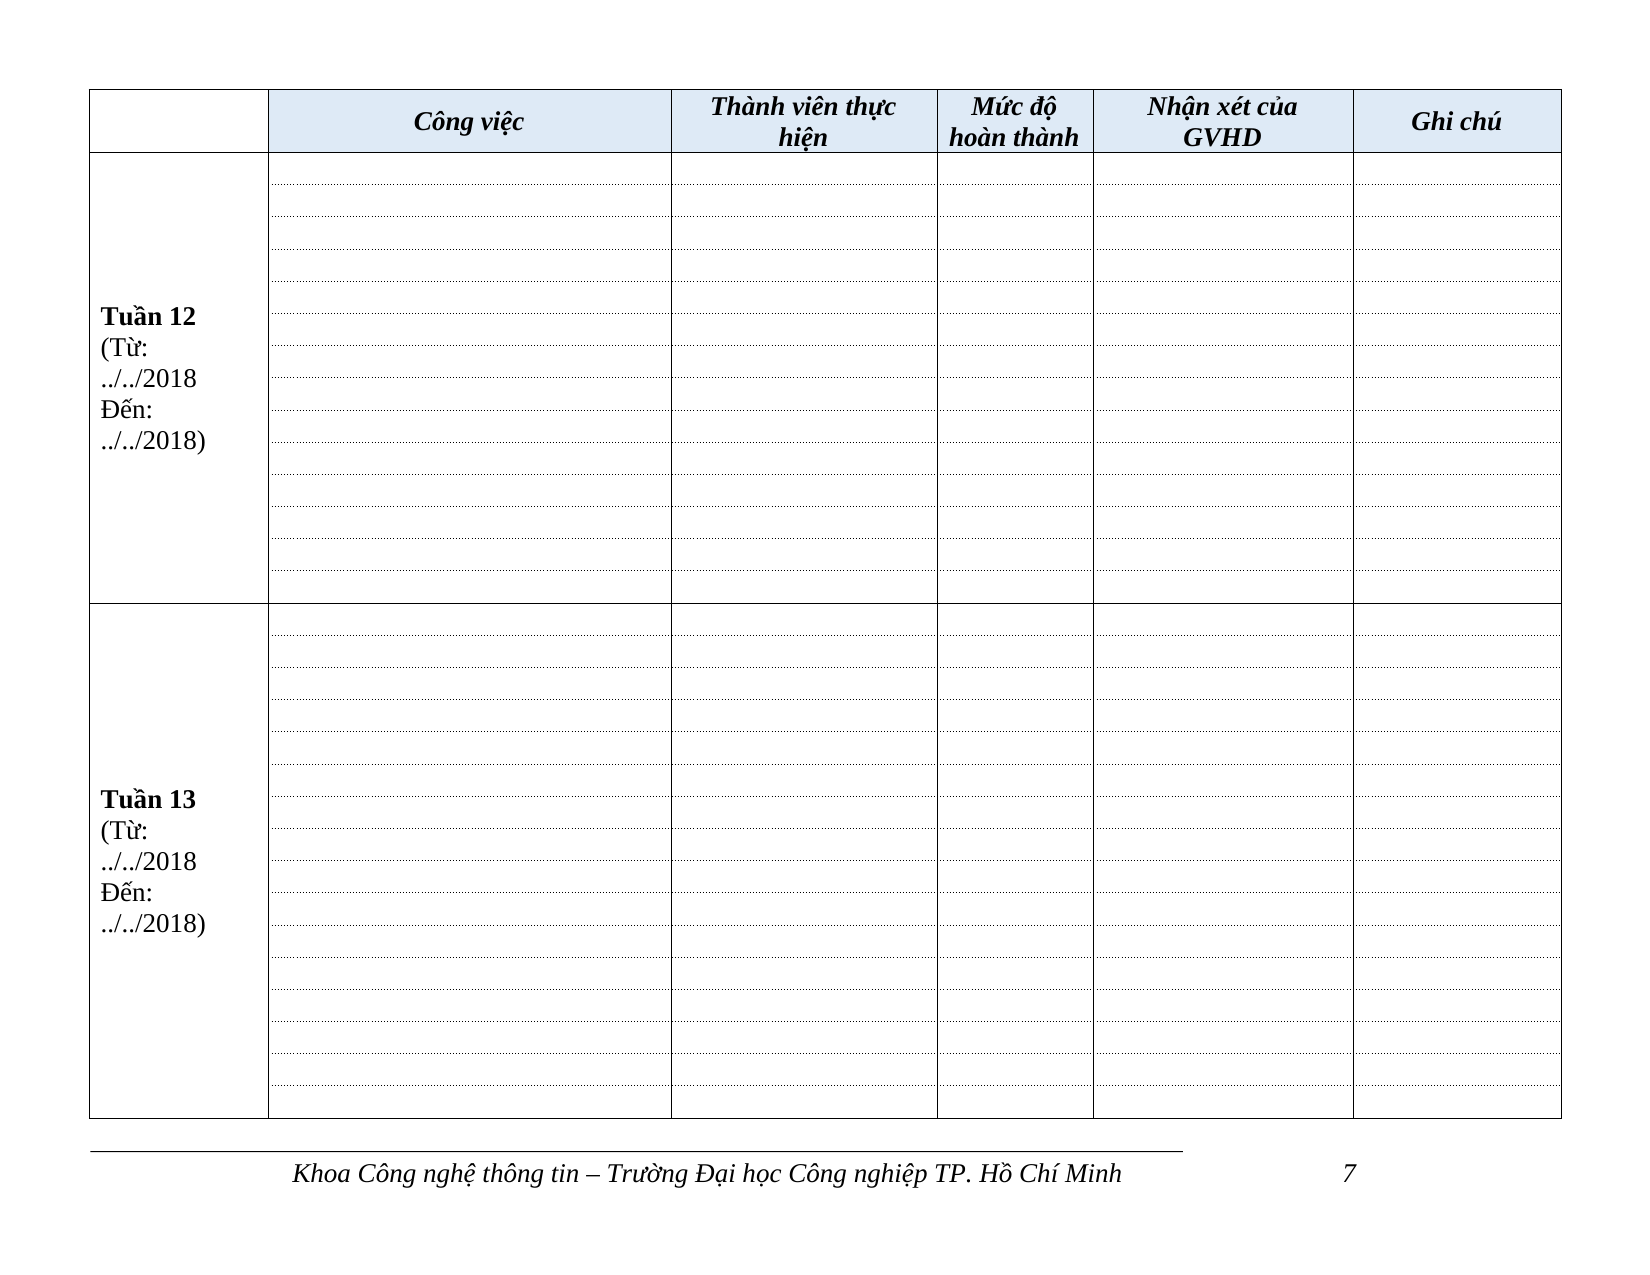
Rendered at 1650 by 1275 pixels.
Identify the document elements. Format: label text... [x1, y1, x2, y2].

table_cell [1094, 249, 1353, 281]
table_cell [938, 892, 1093, 924]
table_cell [672, 892, 937, 924]
table_cell [672, 604, 937, 635]
table_cell [1094, 1021, 1353, 1053]
table_cell [269, 570, 671, 603]
table_cell [672, 345, 937, 377]
table_cell [1094, 570, 1353, 603]
table_cell [269, 410, 671, 442]
table_cell [269, 764, 671, 796]
table_header Ghi chú [1354, 90, 1561, 152]
table_cell [1354, 313, 1561, 345]
table_header [90, 90, 268, 152]
table_cell [1094, 506, 1353, 538]
table_cell [269, 892, 671, 924]
table_cell [672, 828, 937, 860]
table_cell [938, 1053, 1093, 1085]
table_cell [1354, 1053, 1561, 1085]
table_cell [1354, 860, 1561, 892]
table_cell [1354, 699, 1561, 731]
table_cell [1094, 604, 1353, 635]
table_cell [672, 570, 937, 603]
table_cell [1094, 957, 1353, 989]
table_cell [1094, 216, 1353, 248]
table_cell [938, 635, 1093, 667]
table_cell [1094, 1085, 1353, 1118]
table_cell [269, 153, 671, 184]
table_cell [938, 1021, 1093, 1053]
table_cell [1094, 1053, 1353, 1085]
table_cell [938, 410, 1093, 442]
table_cell [672, 313, 937, 345]
table_cell [938, 377, 1093, 409]
table_cell [269, 699, 671, 731]
table_cell [672, 506, 937, 538]
table_cell [938, 989, 1093, 1021]
table_cell [1094, 796, 1353, 828]
table_cell [938, 216, 1093, 248]
table_cell [1094, 281, 1353, 313]
table_cell [269, 506, 671, 538]
table_cell [938, 442, 1093, 474]
table_cell [938, 925, 1093, 957]
table_cell [1094, 731, 1353, 763]
table_cell [672, 281, 937, 313]
table_cell [938, 796, 1093, 828]
table_cell [269, 667, 671, 699]
table_cell [672, 249, 937, 281]
table_cell [672, 989, 937, 1021]
table_cell [1354, 377, 1561, 409]
table_cell [1354, 281, 1561, 313]
table_cell [1354, 604, 1561, 635]
table_cell [672, 1053, 937, 1085]
table_cell [1094, 892, 1353, 924]
table_cell [1354, 1085, 1561, 1118]
table_cell [269, 313, 671, 345]
table_cell [1094, 474, 1353, 506]
table_cell [1354, 184, 1561, 216]
table_cell [672, 184, 937, 216]
table_cell [269, 989, 671, 1021]
table_cell [938, 1085, 1093, 1118]
table_cell [938, 570, 1093, 603]
table_cell [938, 281, 1093, 313]
table_cell [1094, 828, 1353, 860]
table_cell [672, 538, 937, 570]
table_cell [672, 377, 937, 409]
table_cell [672, 860, 937, 892]
table_header Nhận xét của GVHD [1094, 90, 1353, 152]
table_cell [1354, 442, 1561, 474]
table_cell [1354, 410, 1561, 442]
table_cell [1094, 410, 1353, 442]
table_header Thành viên thực hiện [672, 90, 937, 152]
table_cell Tuần 13 (Từ: ../../2018 Đến: ../../2018) [90, 604, 268, 1118]
table_cell [269, 281, 671, 313]
table_cell [1094, 860, 1353, 892]
table_cell [1354, 506, 1561, 538]
table_cell [938, 828, 1093, 860]
table_cell [1354, 570, 1561, 603]
table_cell [269, 1085, 671, 1118]
table_cell [938, 184, 1093, 216]
table_cell [1094, 538, 1353, 570]
table_cell [672, 699, 937, 731]
table_cell [938, 313, 1093, 345]
table_cell [269, 860, 671, 892]
table_cell [938, 731, 1093, 763]
table_cell [1094, 313, 1353, 345]
table_cell [1354, 957, 1561, 989]
table_cell [672, 410, 937, 442]
table_cell [672, 667, 937, 699]
table_cell [1354, 216, 1561, 248]
table_cell [269, 345, 671, 377]
table_cell [269, 828, 671, 860]
table_cell [672, 442, 937, 474]
table_cell [672, 731, 937, 763]
table_cell [938, 506, 1093, 538]
table_cell [672, 796, 937, 828]
table_cell [269, 249, 671, 281]
table_cell [1354, 989, 1561, 1021]
table_cell [938, 764, 1093, 796]
table_cell [938, 538, 1093, 570]
table_cell [672, 474, 937, 506]
table_cell [269, 1053, 671, 1085]
table_cell [269, 731, 671, 763]
table_cell [1354, 249, 1561, 281]
table_cell [1094, 925, 1353, 957]
table_cell [938, 604, 1093, 635]
table_cell Tuần 12 (Từ: ../../2018 Đến: ../../2018) [90, 153, 268, 603]
table_cell [672, 764, 937, 796]
table_cell [1094, 635, 1353, 667]
table_header Công việc [269, 90, 671, 152]
table_cell [1094, 667, 1353, 699]
table_cell [269, 925, 671, 957]
table_cell [269, 474, 671, 506]
table_cell [1354, 764, 1561, 796]
table_cell [938, 860, 1093, 892]
table_cell [269, 216, 671, 248]
table_cell [269, 1021, 671, 1053]
table_cell [269, 184, 671, 216]
table_cell [269, 796, 671, 828]
table_cell [269, 957, 671, 989]
table_cell [1354, 153, 1561, 184]
table_cell [938, 957, 1093, 989]
table_cell [938, 699, 1093, 731]
table_cell [1094, 442, 1353, 474]
table_cell [269, 635, 671, 667]
table_cell [1094, 153, 1353, 184]
table_cell [938, 153, 1093, 184]
table_cell [1354, 635, 1561, 667]
table_cell [1094, 184, 1353, 216]
table_cell [1354, 796, 1561, 828]
table_cell [269, 604, 671, 635]
table_cell [1354, 667, 1561, 699]
table_cell [1354, 1021, 1561, 1053]
table_header Mức độ hoàn thành [938, 90, 1093, 152]
table_cell [269, 538, 671, 570]
table_cell [672, 216, 937, 248]
table_cell [1354, 345, 1561, 377]
table_cell [1094, 989, 1353, 1021]
table_cell [1354, 892, 1561, 924]
table_cell [672, 1085, 937, 1118]
table_cell [1094, 345, 1353, 377]
table_cell [672, 925, 937, 957]
table_cell [672, 1021, 937, 1053]
table_cell [1094, 699, 1353, 731]
table_cell [1354, 828, 1561, 860]
table_cell [672, 153, 937, 184]
table_cell [1354, 474, 1561, 506]
table_cell [1094, 377, 1353, 409]
table_cell [1354, 538, 1561, 570]
table_cell [269, 442, 671, 474]
table_cell [672, 957, 937, 989]
table_cell [1354, 925, 1561, 957]
table_cell [1094, 764, 1353, 796]
table_cell [938, 345, 1093, 377]
table_cell [269, 377, 671, 409]
table_cell [1354, 731, 1561, 763]
table_cell [672, 635, 937, 667]
table_cell [938, 474, 1093, 506]
table_cell [938, 249, 1093, 281]
table_cell [938, 667, 1093, 699]
